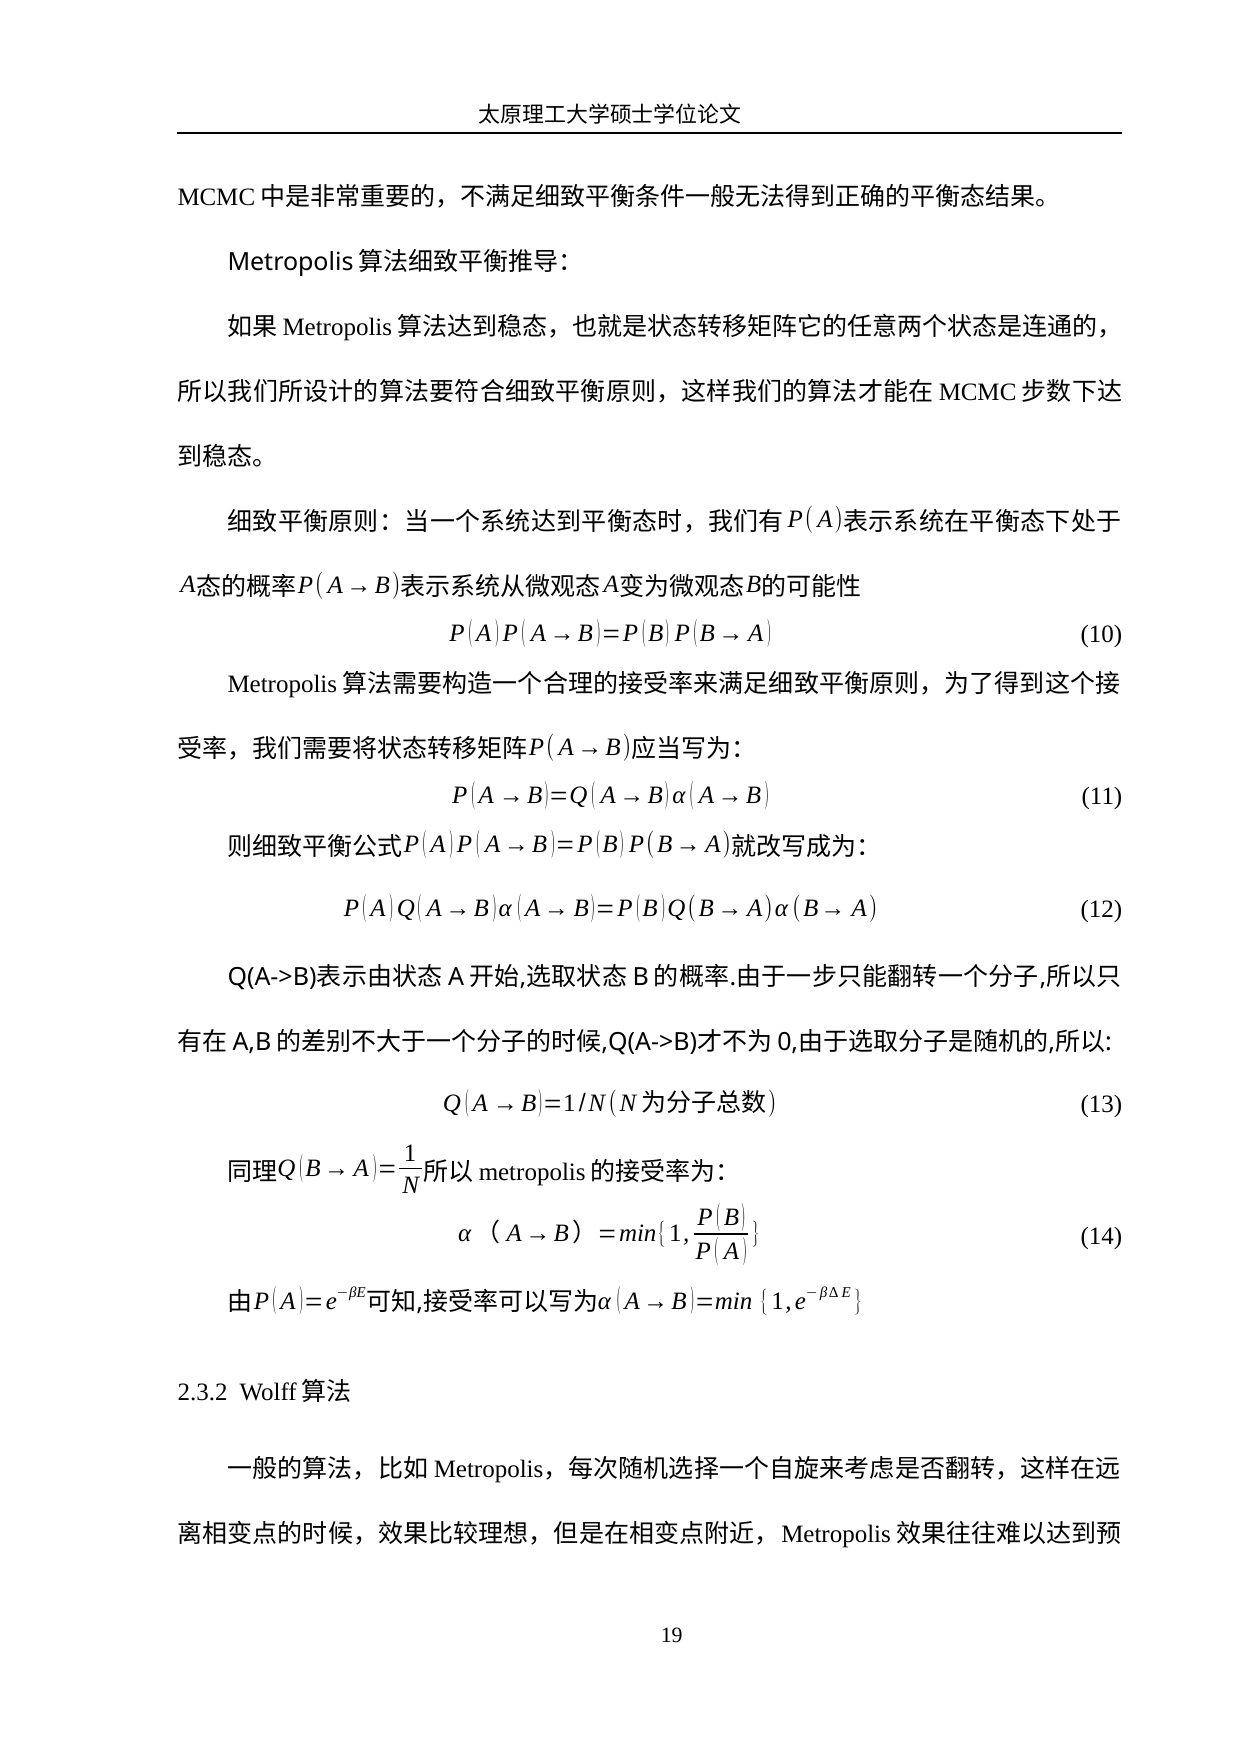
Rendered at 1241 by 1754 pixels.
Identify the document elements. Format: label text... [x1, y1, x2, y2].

text 则细致平衡公式就改写成为： [177, 812, 1122, 877]
text (10) [177, 617, 1122, 649]
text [177, 162, 1122, 227]
text (13) [177, 1072, 1122, 1137]
text 同理所以metropolis的接受率为： [177, 1137, 1122, 1202]
text Metropolis算法细致平衡推导： [177, 227, 1122, 292]
text 由可知,接受率可以写为 [177, 1267, 1122, 1332]
text Metropolis算法需要构造一个合理的接受率来满足细致平衡原则，为了得到这个接受率，我们需要将状态转移矩阵应当写为： [177, 649, 1122, 779]
text Q(A->B)表示由状态A开始,选取状态B的概率.由于一步只能翻转一个分子,所以只有在A,B的差别不大于一个分子的时候,Q(A->B)才不为0,由于选取分子是随机的,所以: [177, 942, 1122, 1072]
text (14) [177, 1202, 1122, 1267]
subtitle 2.3.2 Wolff算法 [177, 1357, 1122, 1422]
text (12) [177, 877, 1122, 942]
text 细致平衡原则：当一个系统达到平衡态时，我们有表示系统在平衡态下处于态的概率表示系统从微观态变为微观态的可能性 [177, 487, 1122, 617]
text (11) [177, 779, 1122, 812]
text 如果Metropolis算法达到稳态，也就是状态转移矩阵它的任意两个状态是连通的，所以我们所设计的算法要符合细致平衡原则，这样我们的算法才能在MCMC步数下达到稳态。 [177, 292, 1122, 487]
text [177, 1434, 1122, 1564]
